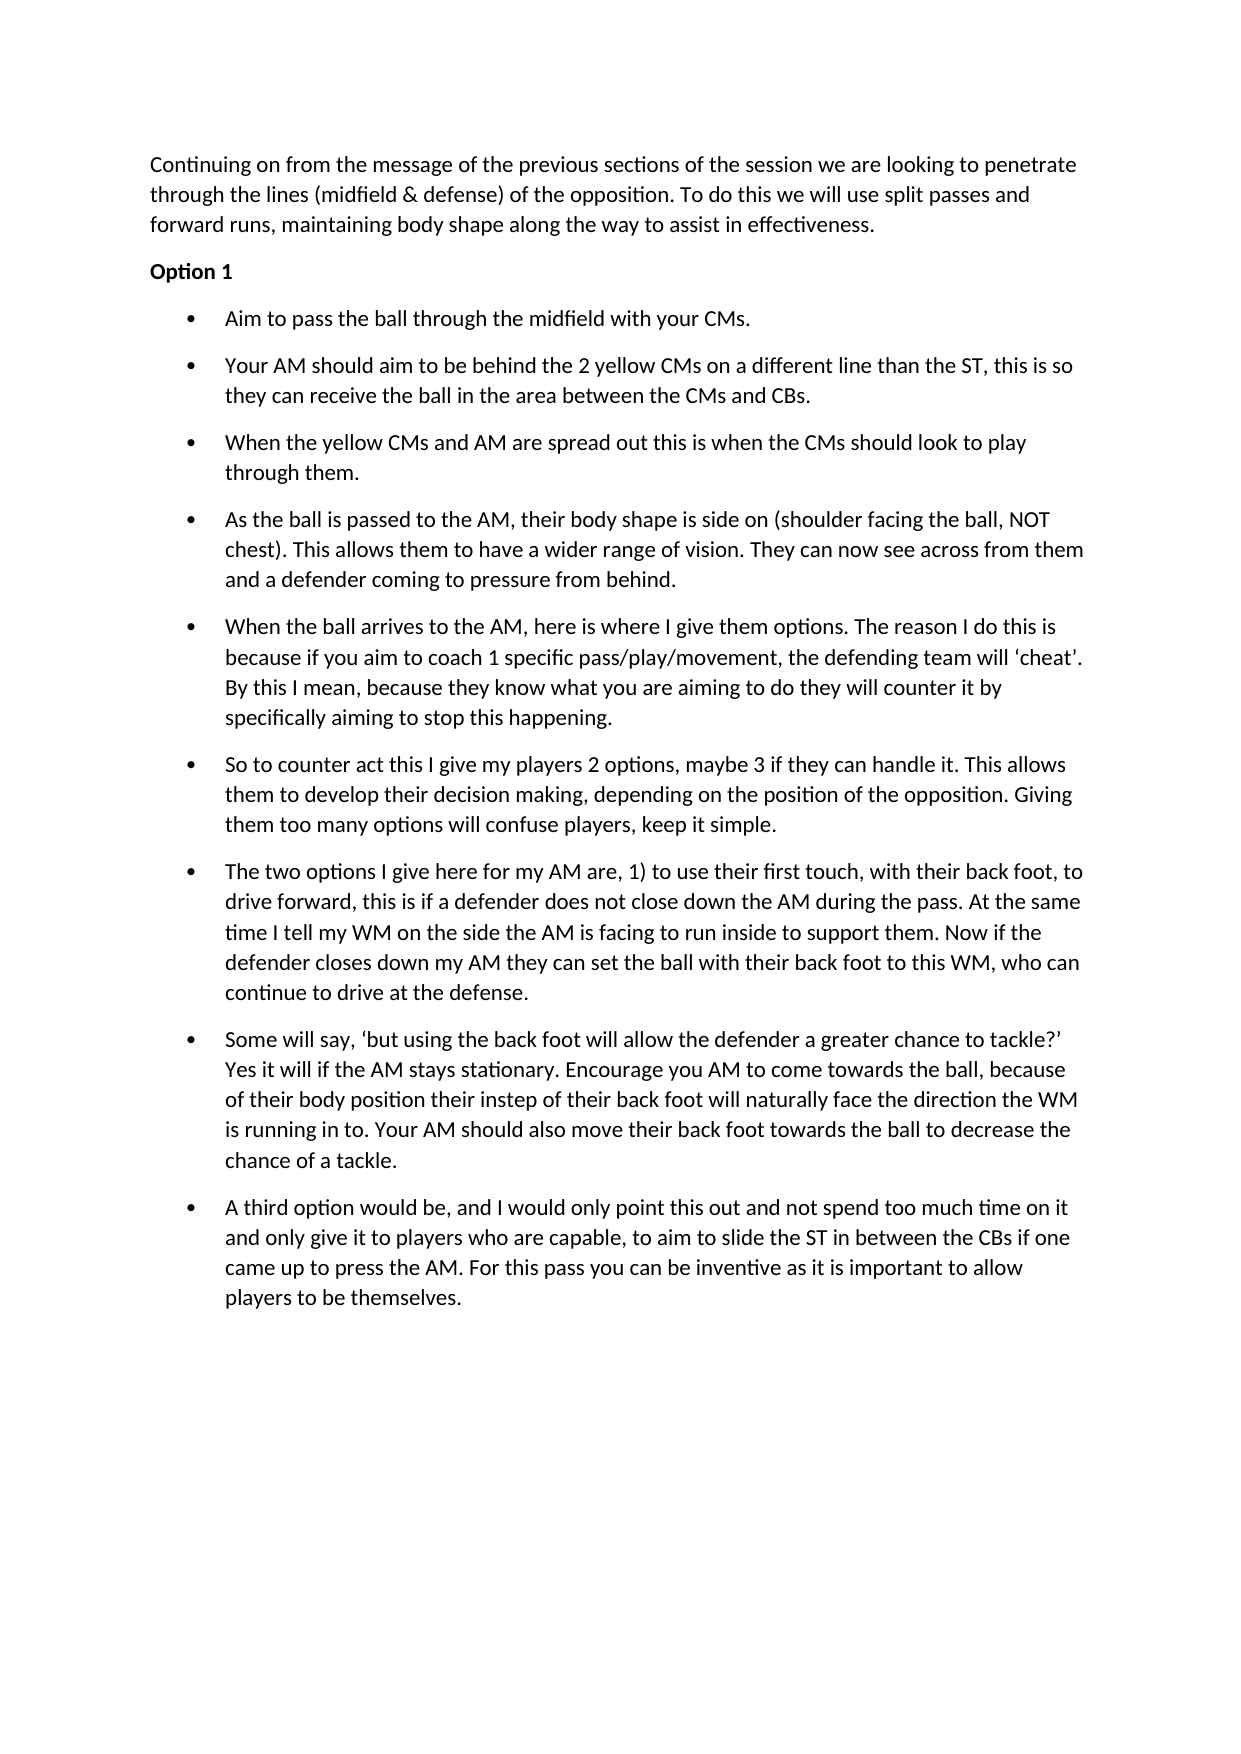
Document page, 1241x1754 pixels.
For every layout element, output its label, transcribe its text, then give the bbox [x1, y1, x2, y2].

text Continuing on from the message of the previous sections of the session we are looking to penetrate through the lines (midfield & defense) of the opposition. To do this we will use split passes and forward runs, maintaining body shape along the way to assist in effectiveness. [150, 150, 1090, 238]
list Some will say, ‘but using the back foot will allow the defender a greater chance to tackle?’ Yes it will if the AM stays stationary. Encourage you AM to come towards the ball, because of their body position their instep of their back foot will naturally face the direction the WM is running in to. Your AM should also move their back foot towards the ball to decrease the chance of a tackle. [187, 1025, 1090, 1174]
list As the ball is passed to the AM, their body shape is side on (shoulder facing the ball, NOT chest). This allows them to have a wider range of vision. They can now see across from them and a defender coming to pressure from behind. [187, 505, 1090, 594]
list Your AM should aim to be behind the 2 yellow CMs on a different line than the ST, this is so they can receive the ball in the area between the CMs and CBs. [187, 351, 1090, 409]
list When the yellow CMs and AM are spread out this is when the CMs should look to play through them. [187, 428, 1090, 486]
list Aim to pass the ball through the midfield with your CMs. [187, 304, 1090, 332]
list The two options I give here for my AM are, 1) to use their first touch, with their back foot, to drive forward, this is if a defender does not close down the AM during the pass. At the same time I tell my WM on the side the AM is facing to run inside to support them. Now if the defender closes down my AM they can set the ball with their back foot to this WM, who can continue to drive at the defense. [187, 857, 1090, 1006]
list A third option would be, and I would only point this out and not spend too much time on it and only give it to players who are capable, to aim to slide the ST in between the CBs if one came up to press the AM. For this pass you can be inventive as it is important to allow players to be themselves. [187, 1193, 1090, 1311]
list So to counter act this I give my players 2 options, maybe 3 if they can handle it. This allows them to develop their decision making, depending on the position of the opposition. Giving them too many options will confuse players, keep it simple. [187, 750, 1090, 838]
text Option 1 [150, 257, 1090, 285]
list When the ball arrives to the AM, here is where I give them options. The reason I do this is because if you aim to coach 1 specific pass/play/movement, the defending team will ‘cheat’. By this I mean, because they know what you are aiming to do they will counter it by specifically aiming to stop this happening. [187, 612, 1090, 731]
